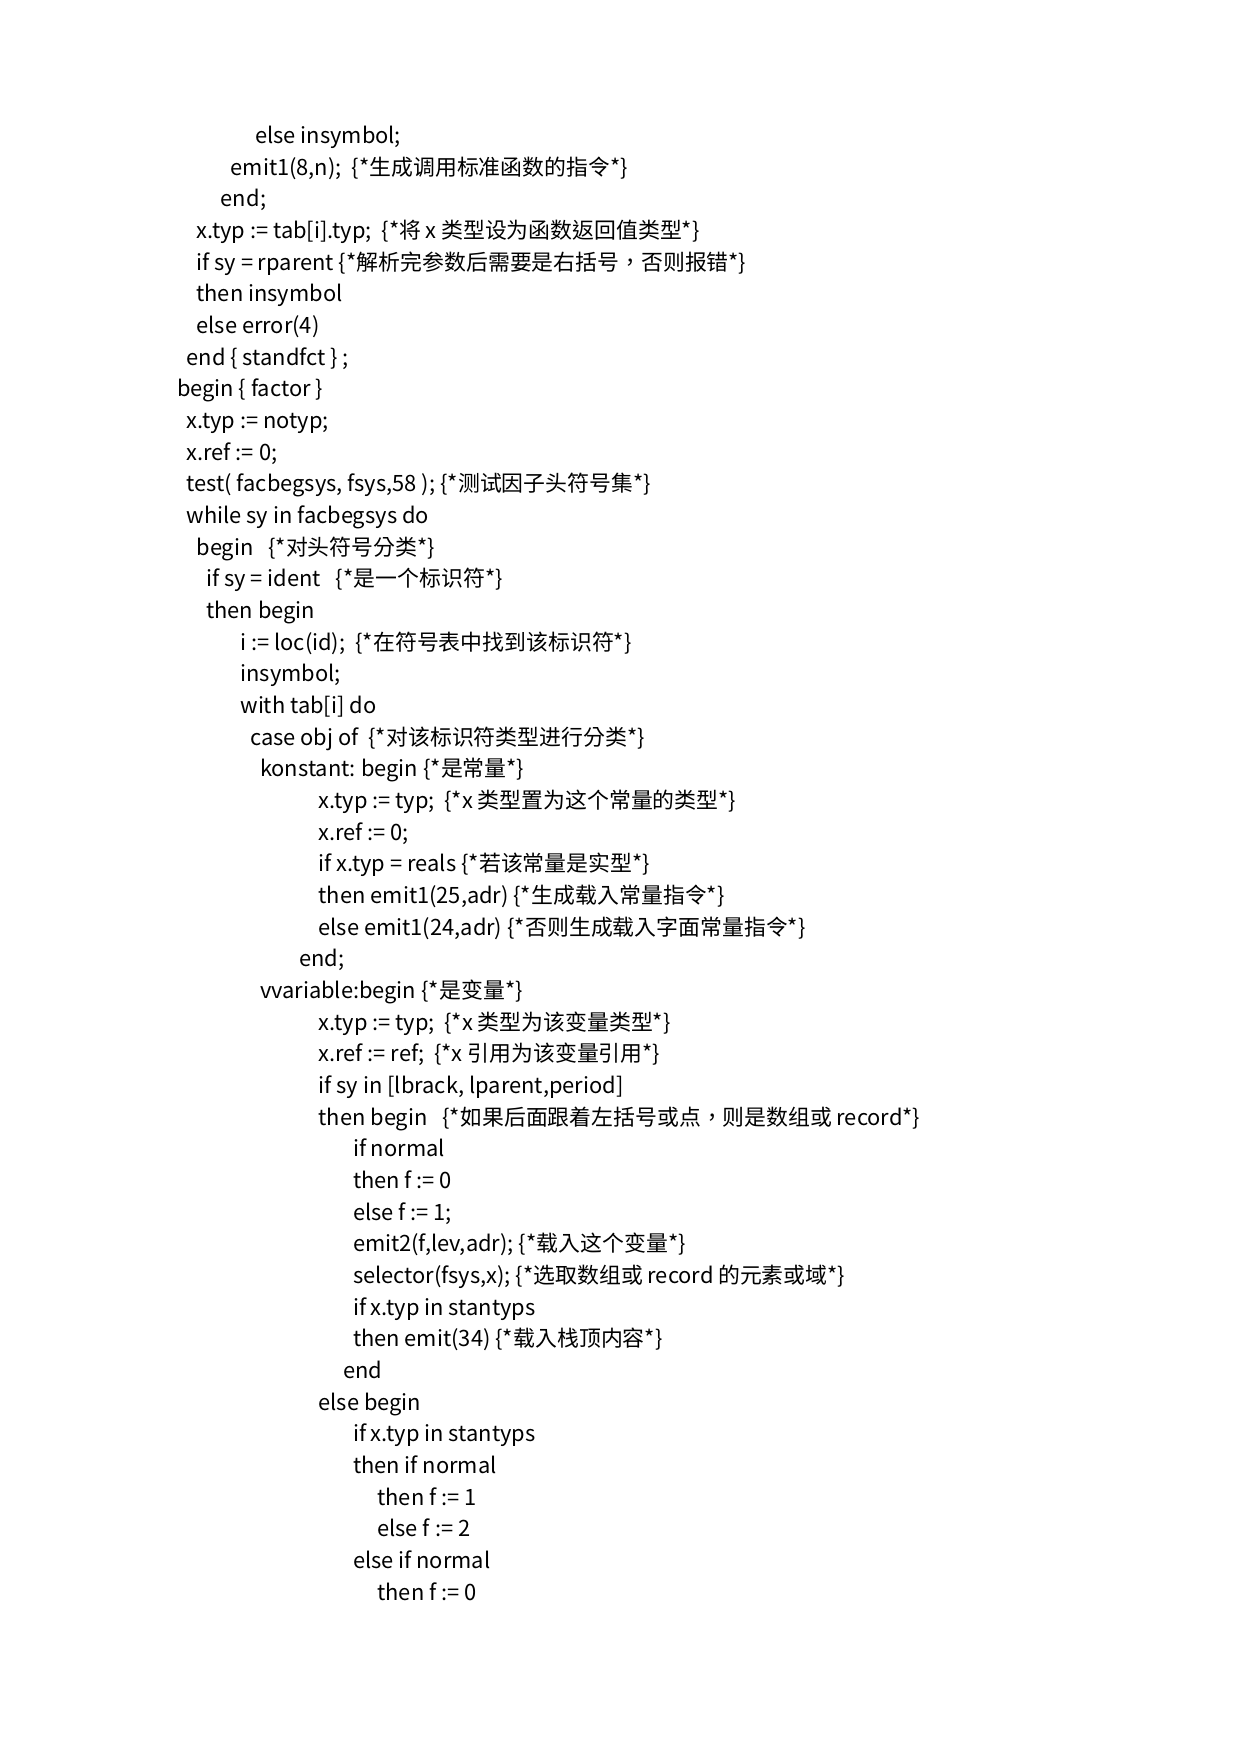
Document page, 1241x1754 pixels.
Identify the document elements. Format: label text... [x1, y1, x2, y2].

text then insymbol [118, 276, 1122, 308]
text if sy = rparent {*解析完参数后需要是右括号，否则报错*} [118, 245, 1122, 276]
text i := loc(id); {*在符号表中找到该标识符*} [118, 625, 1122, 656]
text emit2(f,lev,adr); {*载入这个变量*} [118, 1226, 1122, 1258]
text else if normal [118, 1543, 1122, 1575]
text vvariable:begin {*是变量*} [118, 973, 1122, 1005]
text x.ref := 0; [118, 815, 1122, 846]
text then f := 0 [118, 1163, 1122, 1195]
text then emit1(25,adr) {*生成载入常量指令*} [118, 878, 1122, 910]
text else emit1(24,adr) {*否则生成载入字面常量指令*} [118, 910, 1122, 941]
text if x.typ in stantyps [118, 1290, 1122, 1321]
text x.typ := typ; {*x类型置为这个常量的类型*} [118, 783, 1122, 815]
text konstant: begin {*是常量*} [118, 751, 1122, 783]
text else f := 2 [118, 1511, 1122, 1543]
text x.typ := tab[i].typ; {*将x类型设为函数返回值类型*} [118, 213, 1122, 245]
text while sy in facbegsys do [118, 498, 1122, 530]
text then begin [118, 593, 1122, 625]
text x.ref := 0; [118, 435, 1122, 466]
text if x.typ = reals {*若该常量是实型*} [118, 846, 1122, 878]
text begin {*对头符号分类*} [118, 530, 1122, 561]
text else insymbol; [118, 118, 1122, 150]
text else begin [118, 1385, 1122, 1416]
text then f := 0 [118, 1575, 1122, 1606]
text then if normal [118, 1448, 1122, 1480]
text end; [118, 181, 1122, 213]
text x.typ := typ; {*x类型为该变量类型*} [118, 1005, 1122, 1036]
text x.typ := notyp; [118, 403, 1122, 435]
text case obj of {*对该标识符类型进行分类*} [118, 720, 1122, 751]
text end { standfct } ; [118, 340, 1122, 371]
text test( facbegsys, fsys,58 ); {*测试因子头符号集*} [118, 466, 1122, 498]
text insymbol; [118, 656, 1122, 688]
text x.ref := ref; {*x引用为该变量引用*} [118, 1036, 1122, 1068]
text if sy in [lbrack, lparent,period] [118, 1068, 1122, 1100]
text selector(fsys,x); {*选取数组或record的元素或域*} [118, 1258, 1122, 1290]
text with tab[i] do [118, 688, 1122, 720]
text end; [118, 941, 1122, 973]
text end [118, 1353, 1122, 1385]
text then emit(34) {*载入栈顶内容*} [118, 1321, 1122, 1353]
text then begin {*如果后面跟着左括号或点，则是数组或record*} [118, 1100, 1122, 1131]
text else error(4) [118, 308, 1122, 340]
text begin { factor } [118, 371, 1122, 403]
text else f := 1; [118, 1195, 1122, 1226]
text then f := 1 [118, 1480, 1122, 1511]
text emit1(8,n); {*生成调用标准函数的指令*} [118, 150, 1122, 181]
text if normal [118, 1131, 1122, 1163]
text if x.typ in stantyps [118, 1416, 1122, 1448]
text if sy = ident {*是一个标识符*} [118, 561, 1122, 593]
